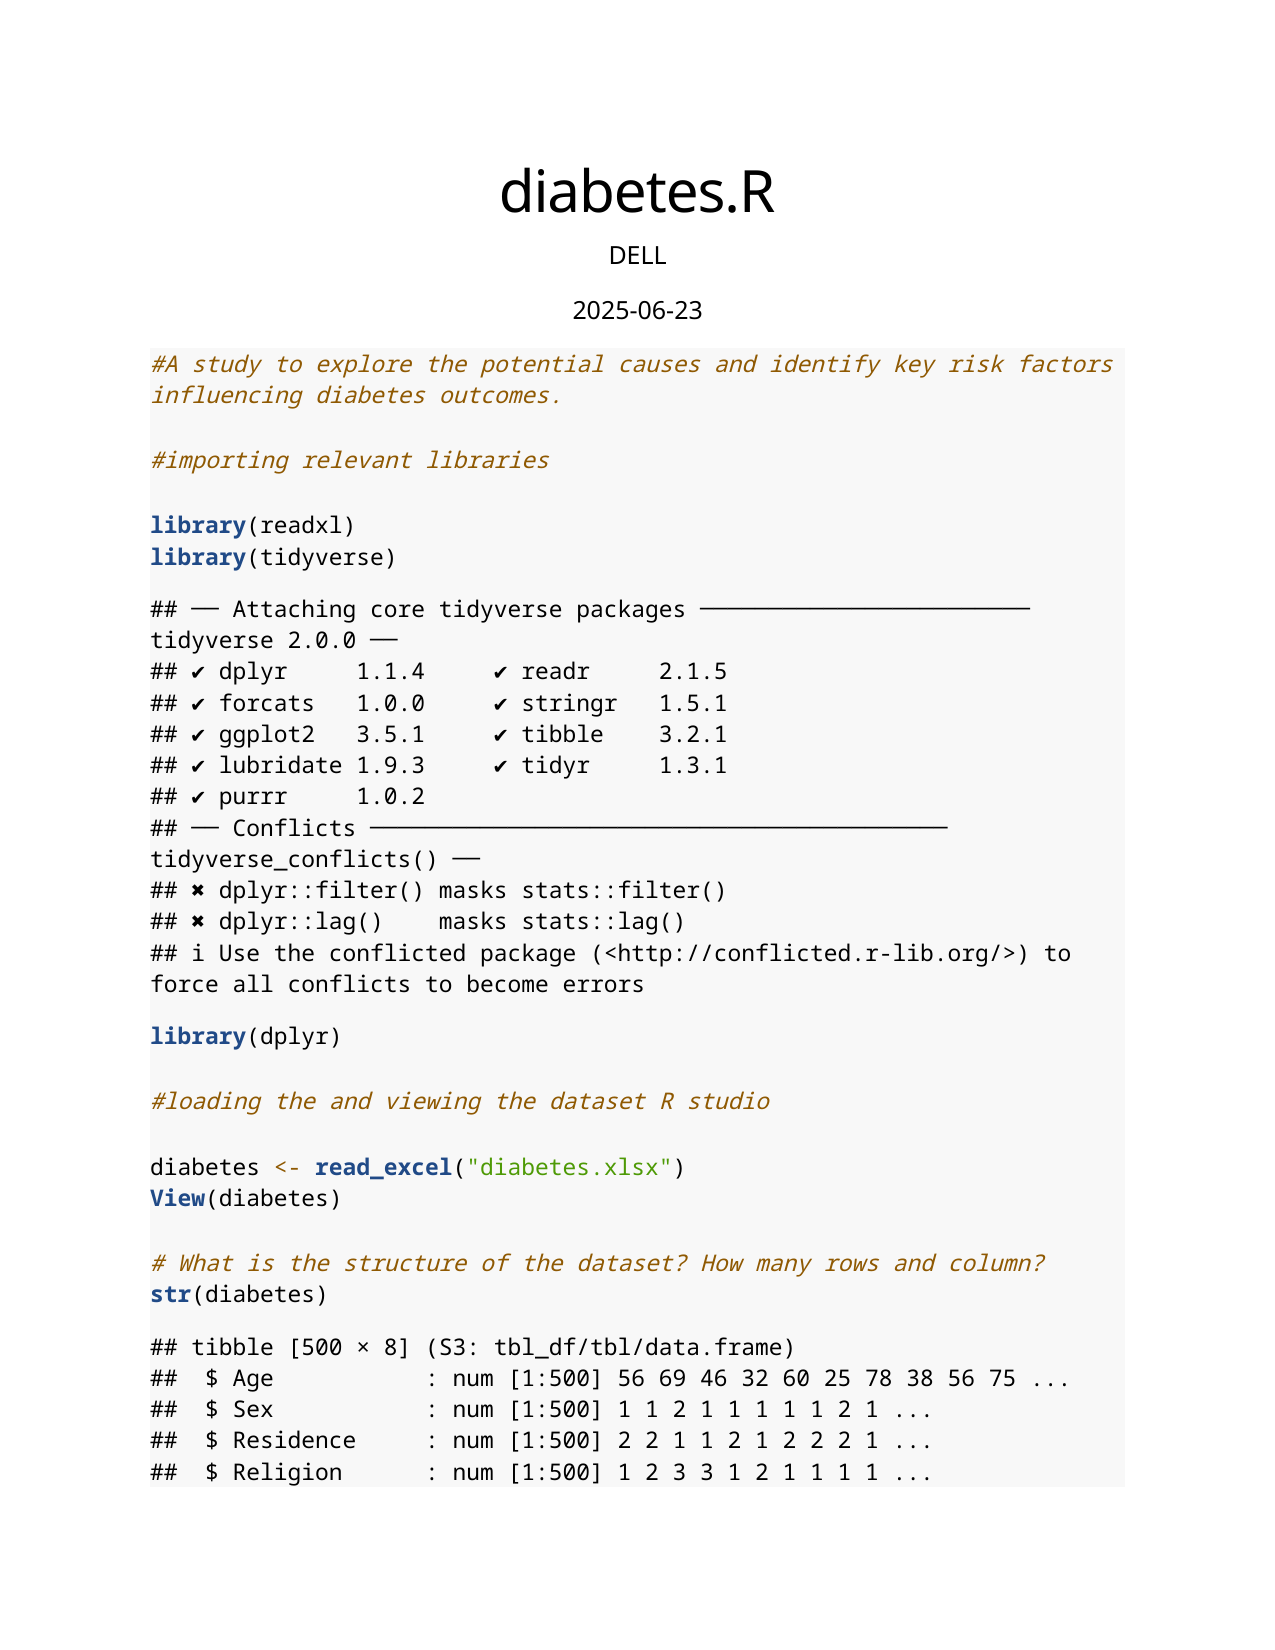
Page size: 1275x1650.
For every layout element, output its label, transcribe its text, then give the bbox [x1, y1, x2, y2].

text ## ── Attaching core tidyverse packages ──────────────────────── tidyverse 2.0.0 ── ## ✔ dplyr 1.1.4 ✔ readr 2.1.5 ## ✔ forcats 1.0.0 ✔ stringr 1.5.1 ## ✔ ggplot2 3.5.1 ✔ tibble 3.2.1 ## ✔ lubridate 1.9.3 ✔ tidyr 1.3.1 ## ✔ purrr 1.0.2 ## ── Conflicts ────────────────────────────────────────── tidyverse_conflicts() ── ## ✖ dplyr::filter() masks stats::filter() ## ✖ dplyr::lag() masks stats::lag() ## ℹ Use the conflicted package (<http://conflicted.r-lib.org/>) to force all conflicts to become errors [150, 593, 1125, 999]
text #A study to explore the potential causes and identify key risk factors influencing diabetes outcomes. #importing relevant libraries library(readxl) library(tidyverse) [150, 348, 1125, 572]
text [150, 1330, 1125, 1487]
title diabetes.R [150, 150, 1125, 229]
text library(dplyr) #loading the and viewing the dataset R studio diabetes <- read_excel("diabetes.xlsx") View(diabetes) # What is the structure of the dataset? How many rows and column? str(diabetes) [150, 1020, 1125, 1309]
text 2025-06-23 [150, 293, 1125, 327]
text DELL [150, 238, 1125, 272]
